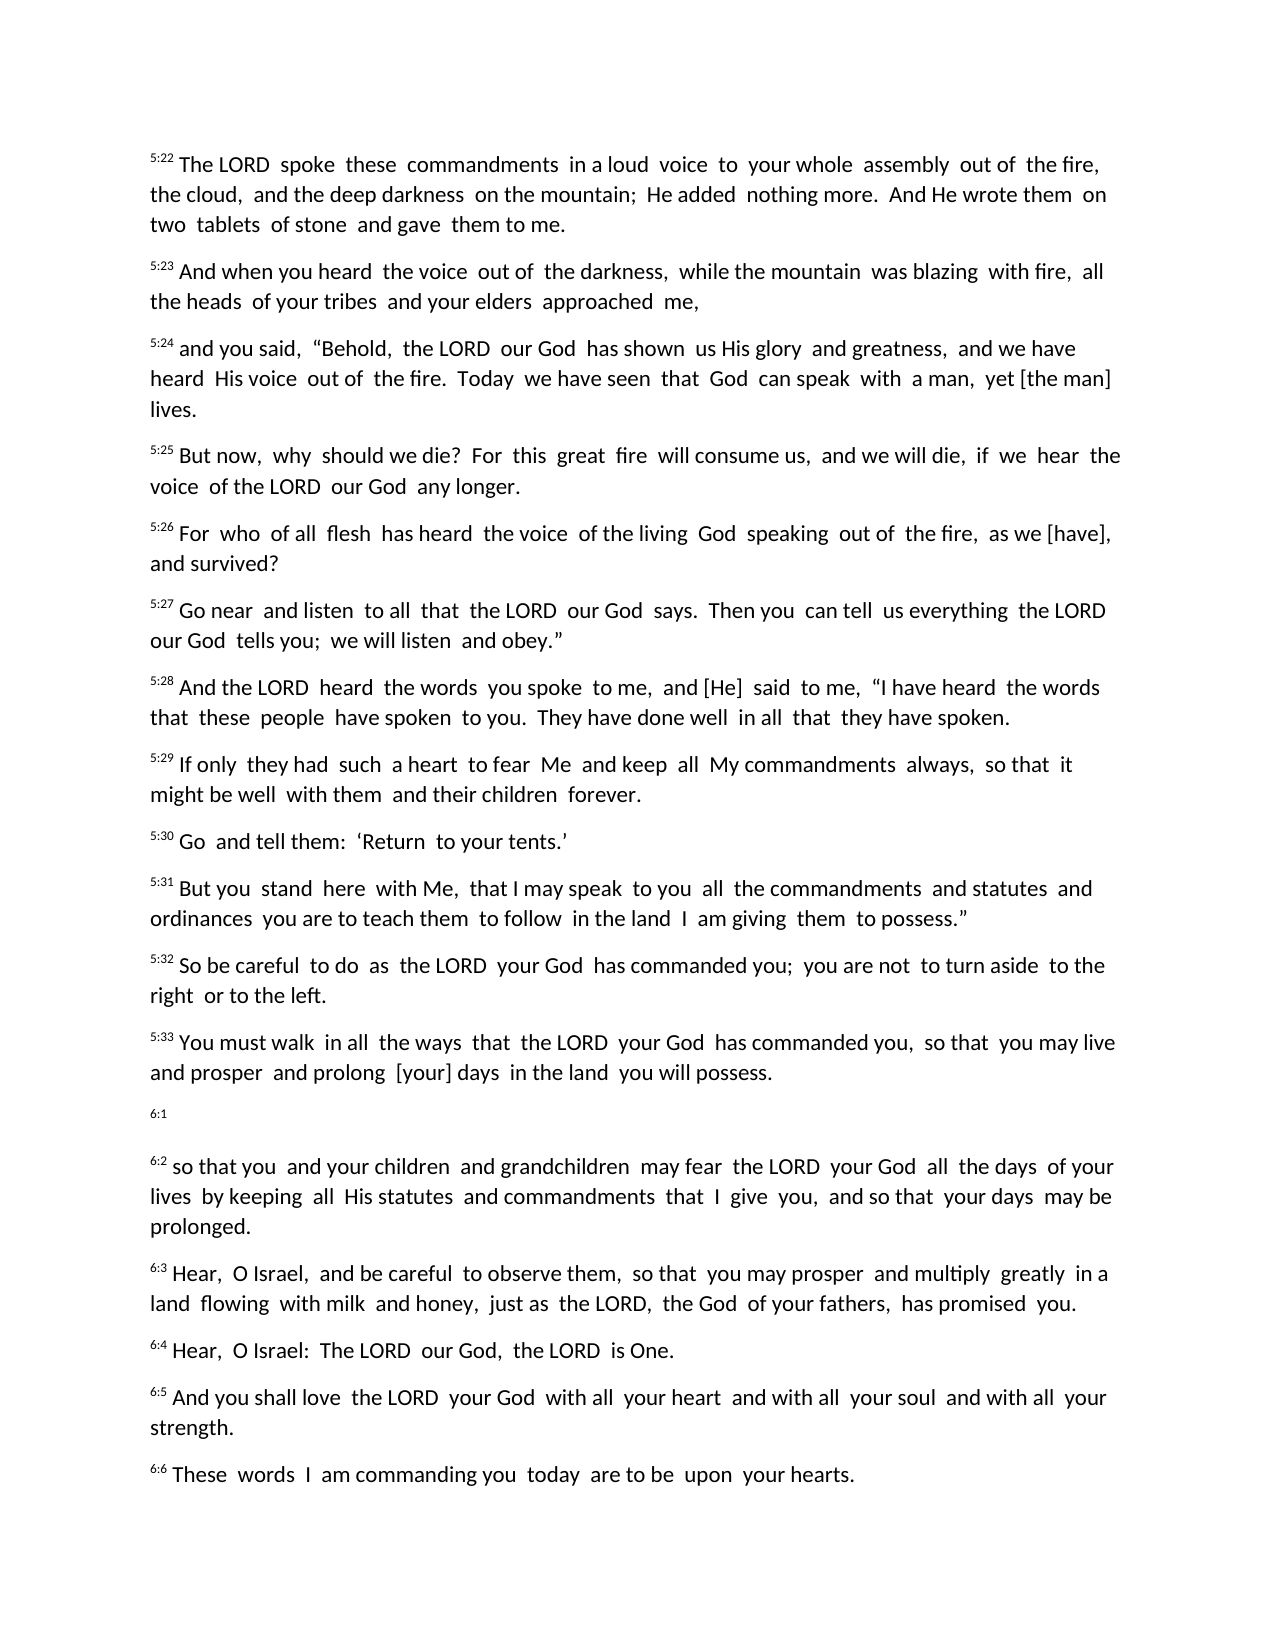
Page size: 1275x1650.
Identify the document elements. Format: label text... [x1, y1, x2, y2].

text 5:27 Go near and listen to all that the LORD our God says. Then you can tell us everything the LORD our God tells you; we will listen and obey.” [150, 596, 1125, 654]
text 5:23 And when you heard the voice out of the darkness, while the mountain was blazing with fire, all the heads of your tribes and your elders approached me, [150, 257, 1125, 316]
text 5:24 and you said, “Behold, the LORD our God has shown us His glory and greatness, and we have heard His voice out of the fire. Today we have seen that God can speak with a man, yet [the man] lives. [150, 334, 1125, 423]
text 5:30 Go and tell them: ‘Return to your tents.’ [150, 827, 1125, 855]
text 5:31 But you stand here with Me, that I may speak to you all the commandments and statutes and ordinances you are to teach them to follow in the land I am giving them to possess.” [150, 874, 1125, 932]
text 6:3 Hear, O Israel, and be careful to observe them, so that you may prosper and multiply greatly in a land flowing with milk and honey, just as the LORD, the God of your fathers, has promised you. [150, 1259, 1125, 1318]
text 5:25 But now, why should we die? For this great fire will consume us, and we will die, if we hear the voice of the LORD our God any longer. [150, 442, 1125, 500]
text 5:29 If only they had such a heart to fear Me and keep all My commandments always, so that it might be well with them and their children forever. [150, 750, 1125, 808]
text 5:33 You must walk in all the ways that the LORD your God has commanded you, so that you may live and prosper and prolong [your] days in the land you will possess. [150, 1028, 1125, 1086]
text 6:5 And you shall love the LORD your God with all your heart and with all your soul and with all your strength. [150, 1383, 1125, 1442]
text 5:32 So be careful to do as the LORD your God has commanded you; you are not to turn aside to the right or to the left. [150, 951, 1125, 1009]
text 6:4 Hear, O Israel: The LORD our God, the LORD is One. [150, 1336, 1125, 1364]
text 6:2 so that you and your children and grandchildren may fear the LORD your God all the days of your lives by keeping all His statutes and commandments that I give you, and so that your days may be prolonged. [150, 1152, 1125, 1241]
text 5:26 For who of all flesh has heard the voice of the living God speaking out of the fire, as we [have], and survived? [150, 519, 1125, 577]
text 6:6 These words I am commanding you today are to be upon your hearts. [150, 1460, 1125, 1488]
text 5:22 The LORD spoke these commandments in a loud voice to your whole assembly out of the fire, the cloud, and the deep darkness on the mountain; He added nothing more. And He wrote them on two tablets of stone and gave them to me. [150, 150, 1125, 238]
text 6:1 [150, 1105, 1125, 1133]
text 5:28 And the LORD heard the words you spoke to me, and [He] said to me, “I have heard the words that these people have spoken to you. They have done well in all that they have spoken. [150, 673, 1125, 731]
